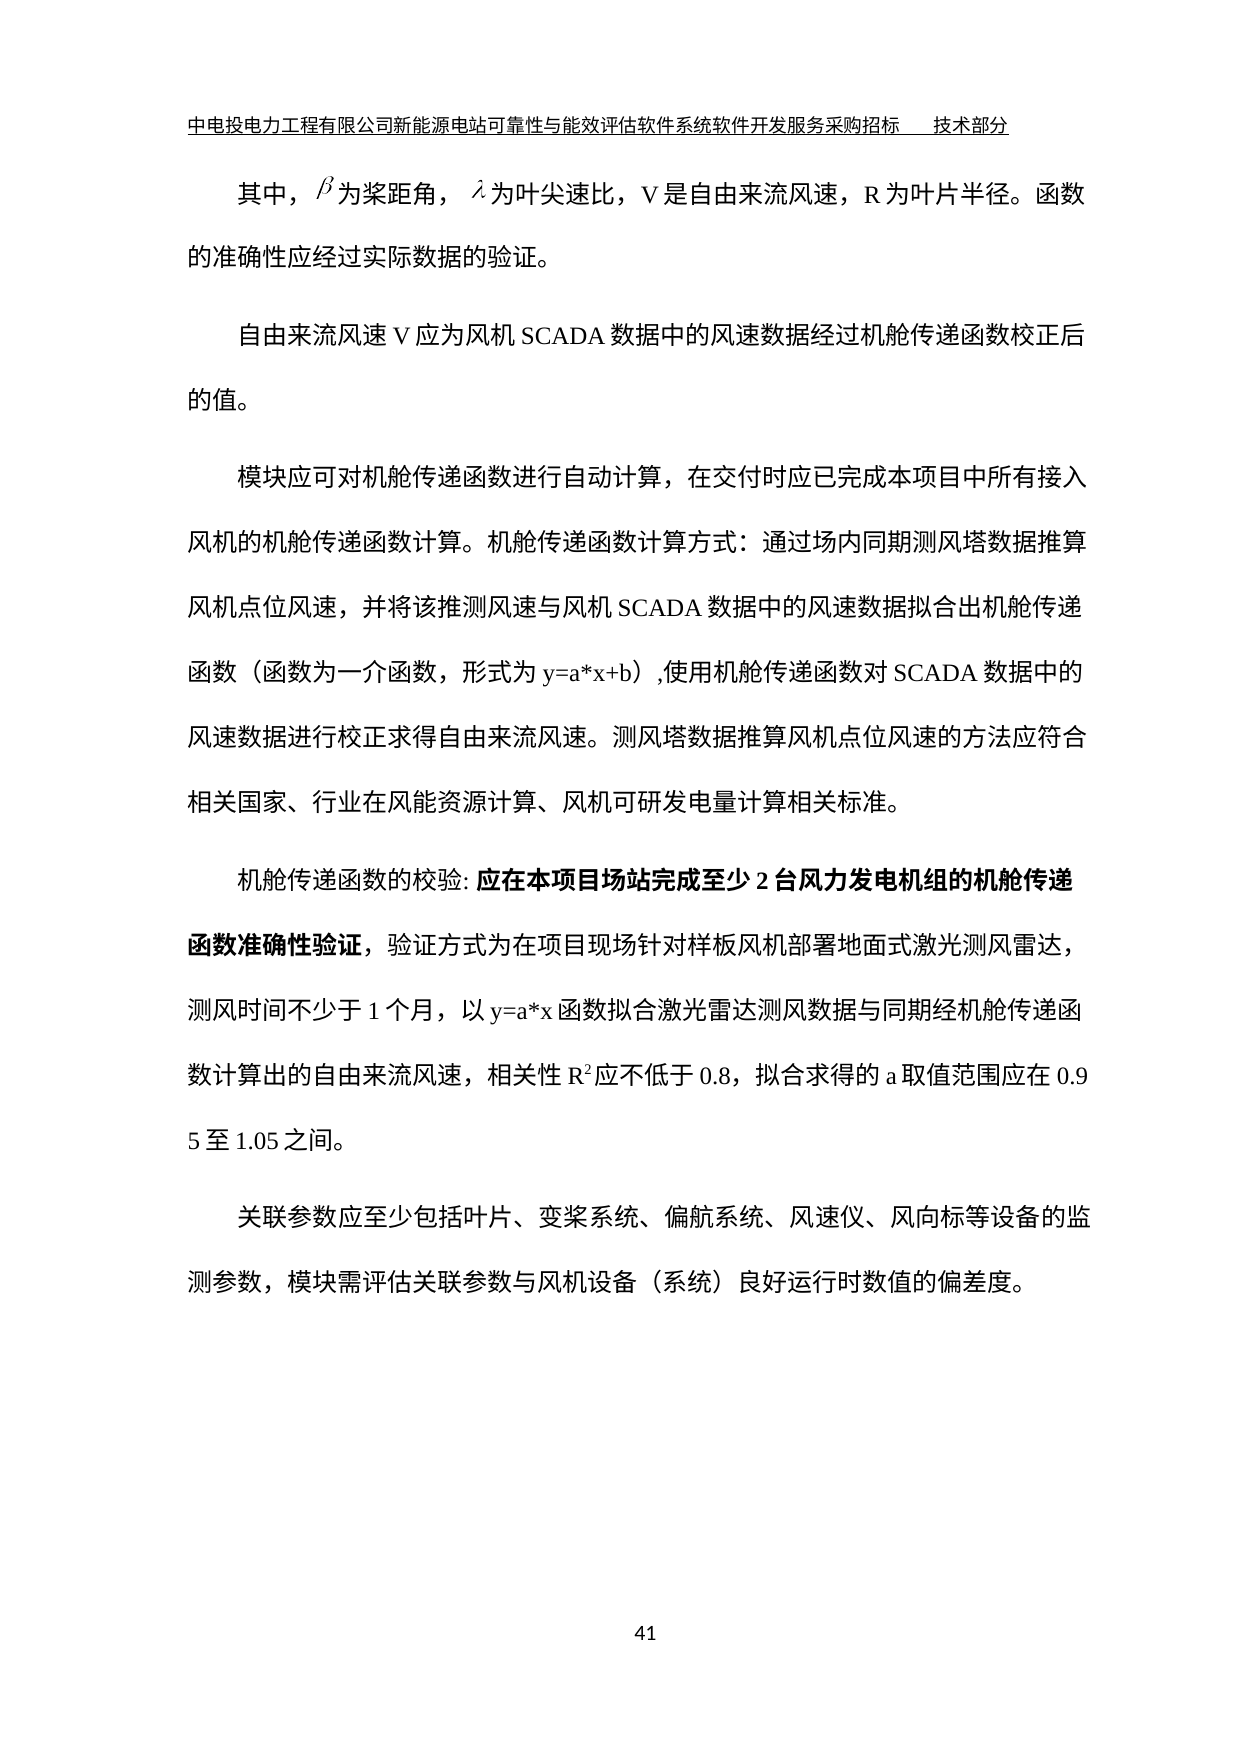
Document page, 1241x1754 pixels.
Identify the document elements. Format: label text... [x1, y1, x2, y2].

subtitle 其中，为桨距角， 为叶尖速比，V是自由来流风速，R为叶片半径。函数的准确性应经过实际数据的验证。 [187, 158, 1093, 288]
text 关联参数应至少包括叶片、变桨系统、偏航系统、风速仪、风向标等设备的监测参数，模块需评估关联参数与风机设备（系统）良好运行时数值的偏差度。 [187, 1183, 1093, 1313]
subtitle 模块应可对机舱传递函数进行自动计算，在交付时应已完成本项目中所有接入风机的机舱传递函数计算。机舱传递函数计算方式：通过场内同期测风塔数据推算风机点位风速，并将该推测风速与风机SCADA数据中的风速数据拟合出机舱传递函数（函数为一介函数，形式为y=a*x+b）,使用机舱传递函数对SCADA数据中的风速数据进行校正求得自由来流风速。测风塔数据推算风机点位风速的方法应符合相关国家、行业在风能资源计算、风机可研发电量计算相关标准。 [187, 443, 1093, 833]
subtitle 自由来流风速V应为风机SCADA数据中的风速数据经过机舱传递函数校正后的值。 [187, 301, 1093, 431]
subtitle 机舱传递函数的校验: 应在本项目场站完成至少2台风力发电机组的机舱传递函数准确性验证，验证方式为在项目现场针对样板风机部署地面式激光测风雷达，测风时间不少于1个月，以y=a*x函数拟合激光雷达测风数据与同期经机舱传递函数计算出的自由来流风速，相关性R2应不低于0.8，拟合求得的a取值范围应在0.95至1.05之间。 [187, 846, 1093, 1171]
